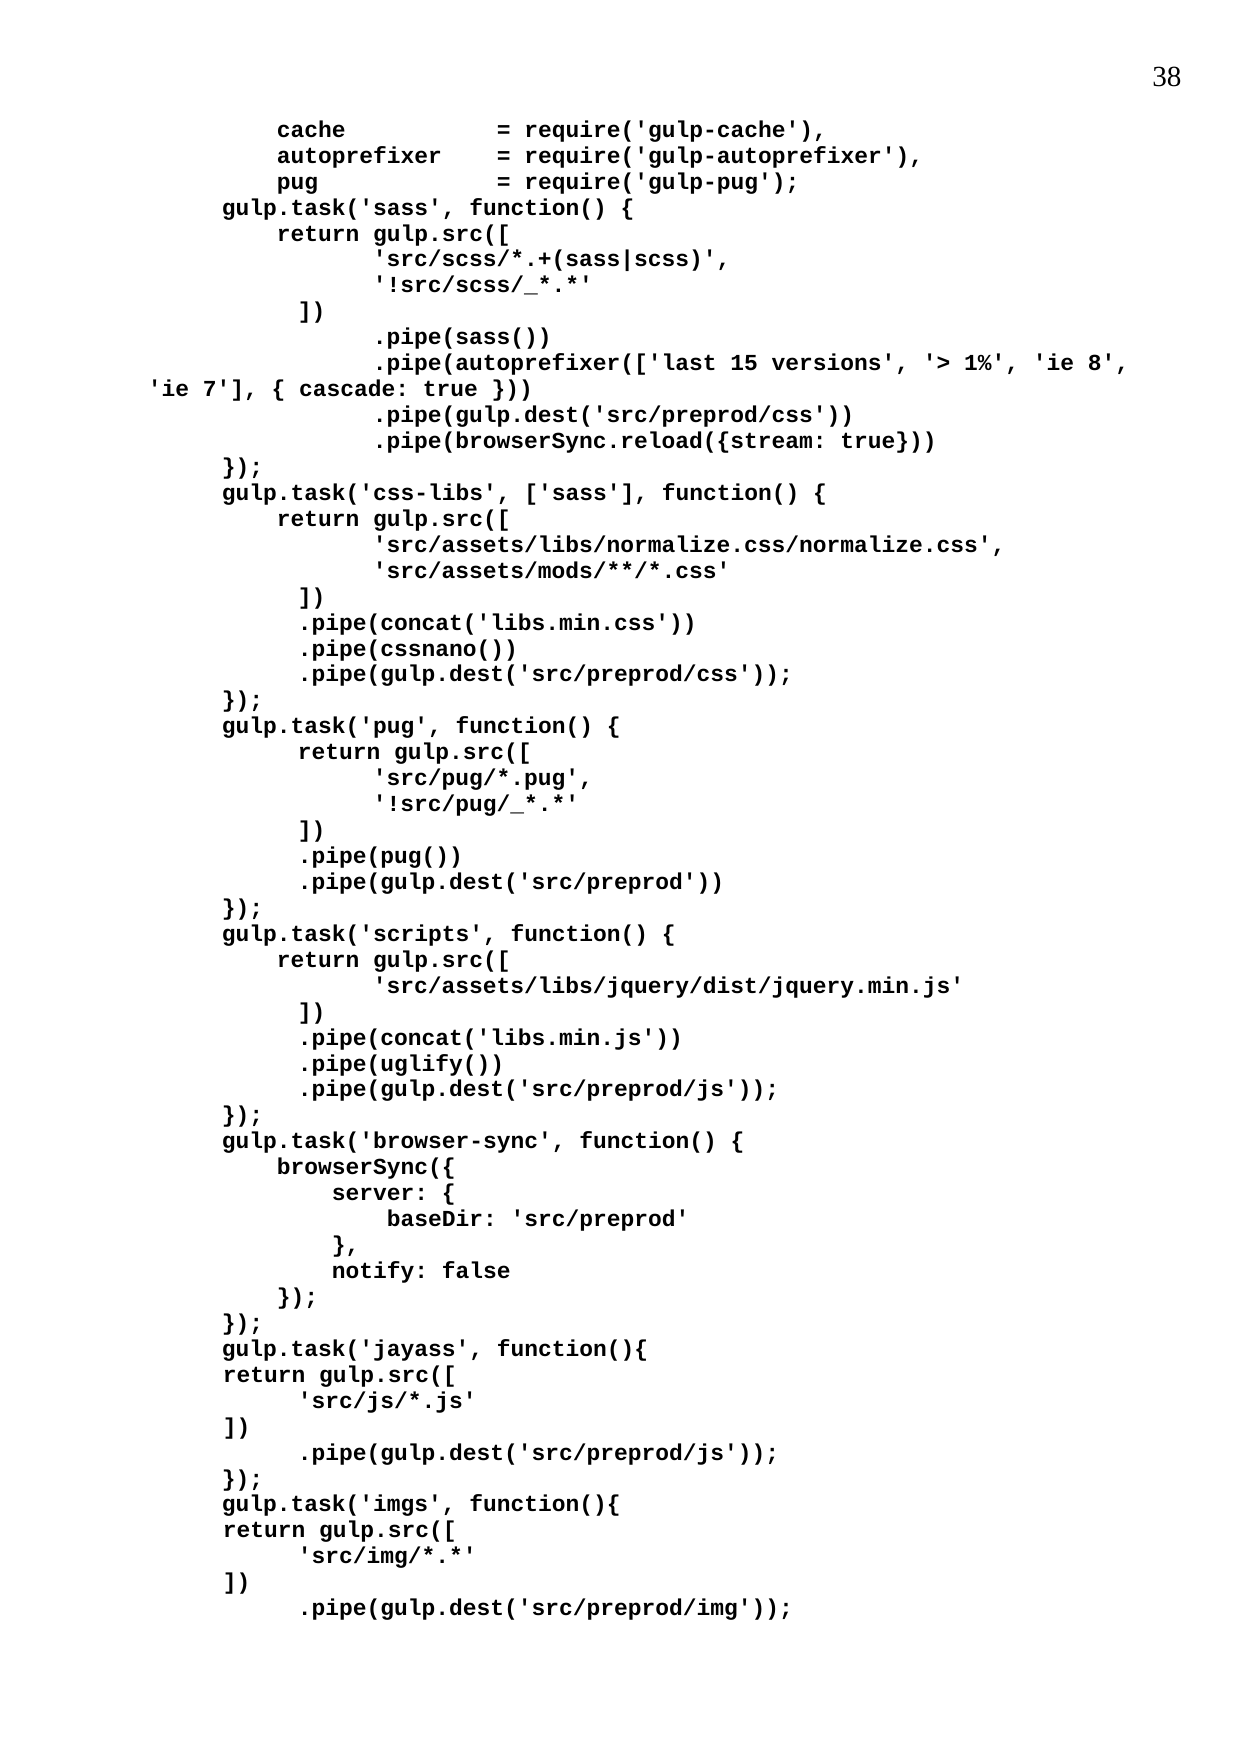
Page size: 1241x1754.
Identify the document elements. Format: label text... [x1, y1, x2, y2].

text 'src/scss/*.+(sass|scss)', [148, 248, 1181, 274]
text baseDir: 'src/preprod' [148, 1207, 1181, 1233]
text 'src/assets/mods/**/*.css' [148, 559, 1181, 585]
text ]) [148, 1000, 1181, 1026]
text }, [148, 1233, 1181, 1259]
text return gulp.src([ [148, 1363, 1181, 1389]
text ]) [148, 1571, 1181, 1597]
text cache = require('gulp-cache'), [148, 118, 1181, 144]
text .pipe(gulp.dest('src/preprod')) [148, 870, 1181, 896]
text .pipe(gulp.dest('src/preprod/js')); [148, 1078, 1181, 1104]
text }); [148, 1311, 1181, 1337]
text gulp.task('css-libs', ['sass'], function() { [148, 481, 1181, 507]
text gulp.task('scripts', function() { [148, 922, 1181, 948]
text return gulp.src([ [148, 507, 1181, 533]
text browserSync({ [148, 1156, 1181, 1182]
text .pipe(gulp.dest('src/preprod/css')); [148, 663, 1181, 689]
text return gulp.src([ [148, 741, 1181, 767]
text return gulp.src([ [148, 222, 1181, 248]
text .pipe(concat('libs.min.css')) [148, 611, 1181, 637]
text .pipe(gulp.dest('src/preprod/css')) [148, 403, 1181, 429]
text notify: false [148, 1259, 1181, 1285]
text }); [148, 689, 1181, 715]
text return gulp.src([ [148, 1519, 1181, 1545]
text 'src/pug/*.pug', [148, 767, 1181, 792]
text '!src/pug/_*.*' [148, 792, 1181, 818]
text .pipe(sass()) [148, 326, 1181, 352]
text ]) [148, 585, 1181, 611]
text .pipe(pug()) [148, 844, 1181, 870]
text ]) [148, 300, 1181, 326]
text .pipe(autoprefixer(['last 15 versions', '> 1%', 'ie 8', 'ie 7'], { cascade: true })) [148, 352, 1181, 403]
text ]) [148, 818, 1181, 844]
text 'src/js/*.js' [148, 1389, 1181, 1415]
text '!src/scss/_*.*' [148, 274, 1181, 300]
text gulp.task('pug', function() { [148, 715, 1181, 741]
text server: { [148, 1182, 1181, 1207]
text }); [148, 1467, 1181, 1493]
text .pipe(browserSync.reload({stream: true})) [148, 429, 1181, 455]
text .pipe(gulp.dest('src/preprod/js')); [148, 1441, 1181, 1467]
text }); [148, 896, 1181, 922]
text autoprefixer = require('gulp-autoprefixer'), [148, 144, 1181, 170]
text }); [148, 1104, 1181, 1130]
text return gulp.src([ [148, 948, 1181, 974]
text }); [148, 1285, 1181, 1311]
text 'src/assets/libs/jquery/dist/jquery.min.js' [148, 974, 1181, 1000]
text 'src/assets/libs/normalize.css/normalize.css', [148, 533, 1181, 559]
text .pipe(concat('libs.min.js')) [148, 1026, 1181, 1052]
text .pipe(gulp.dest('src/preprod/img')); [148, 1597, 1181, 1622]
text gulp.task('browser-sync', function() { [148, 1130, 1181, 1156]
text pug = require('gulp-pug'); [148, 170, 1181, 196]
text ]) [148, 1415, 1181, 1441]
text .pipe(uglify()) [148, 1052, 1181, 1078]
text .pipe(cssnano()) [148, 637, 1181, 663]
text gulp.task('sass', function() { [148, 196, 1181, 222]
text gulp.task('imgs', function(){ [148, 1493, 1181, 1519]
text 'src/img/*.*' [148, 1545, 1181, 1571]
text }); [148, 455, 1181, 481]
text gulp.task('jayass', function(){ [148, 1337, 1181, 1363]
